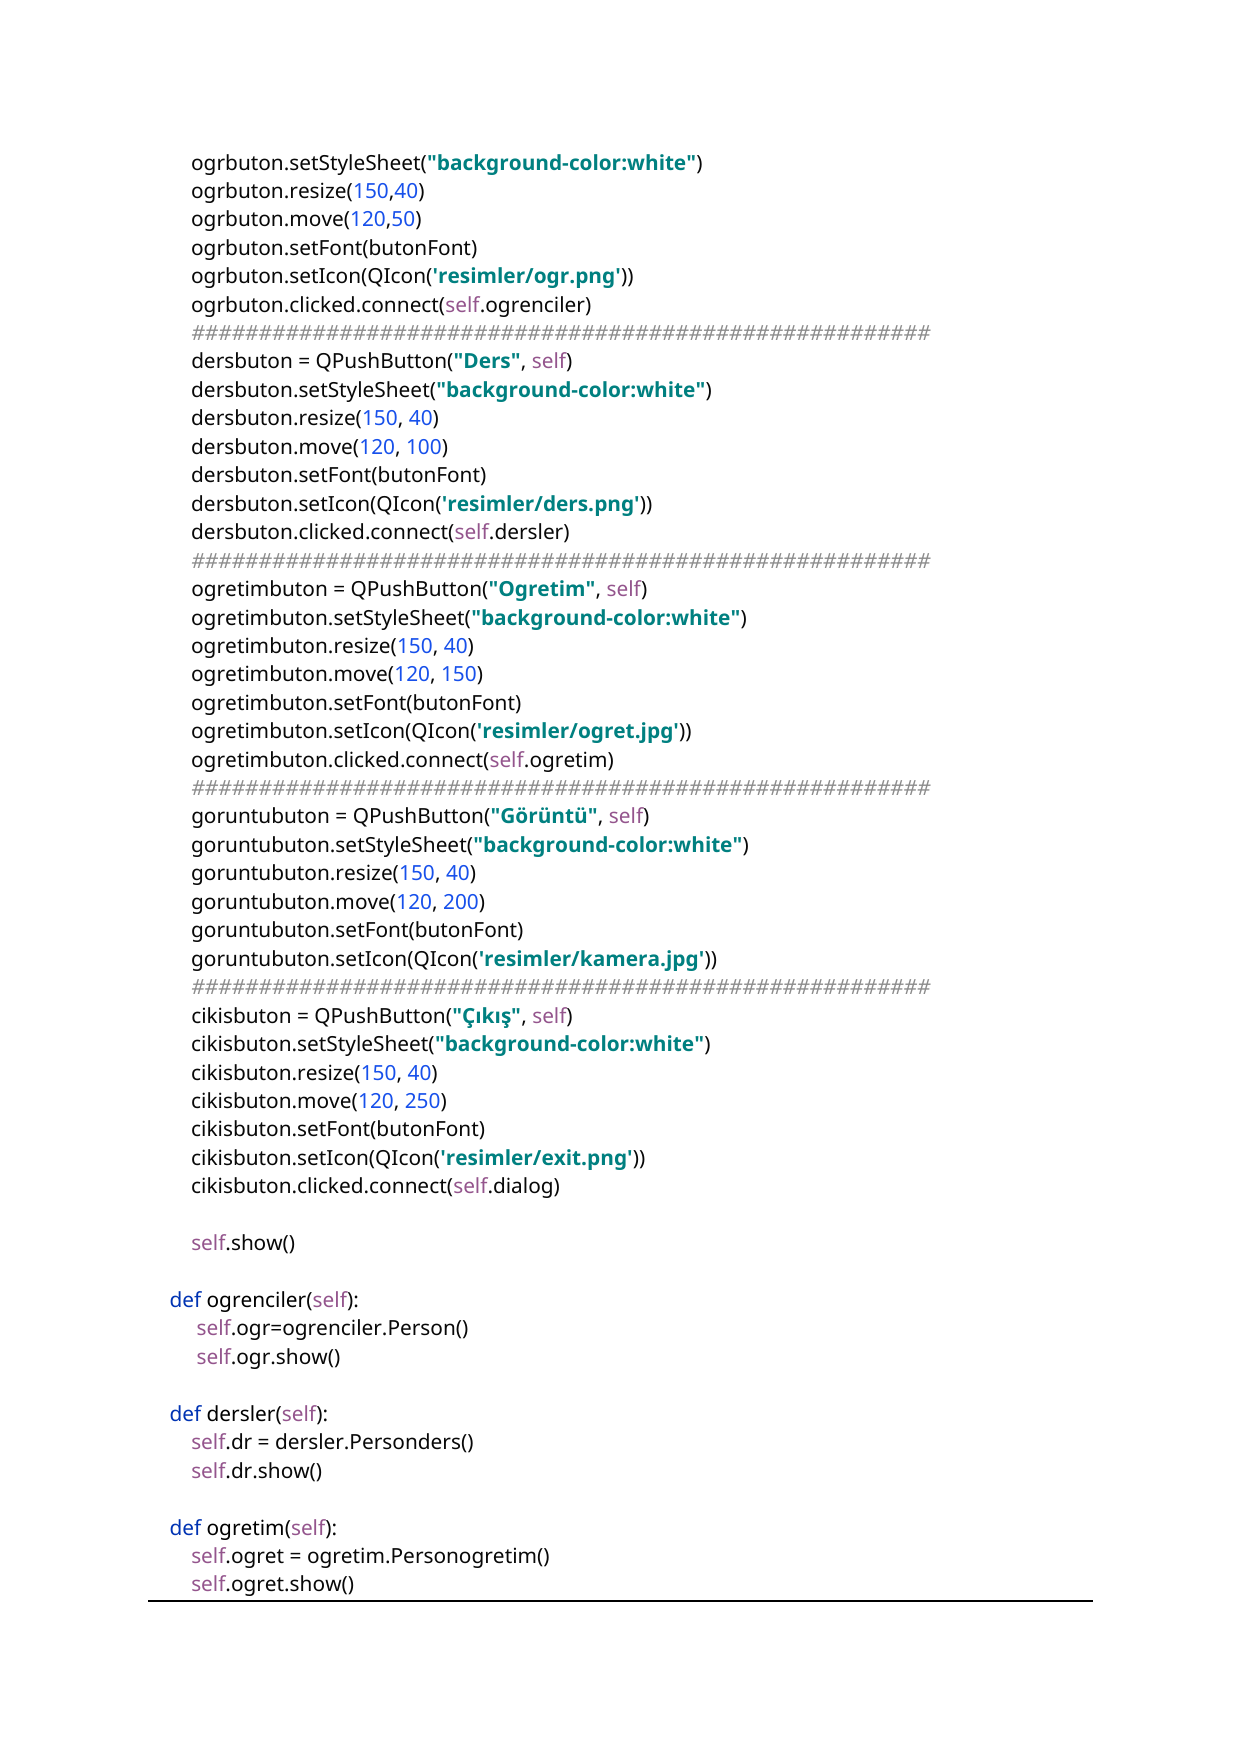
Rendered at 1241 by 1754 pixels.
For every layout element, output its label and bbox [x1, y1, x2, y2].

text [148, 148, 1093, 1600]
